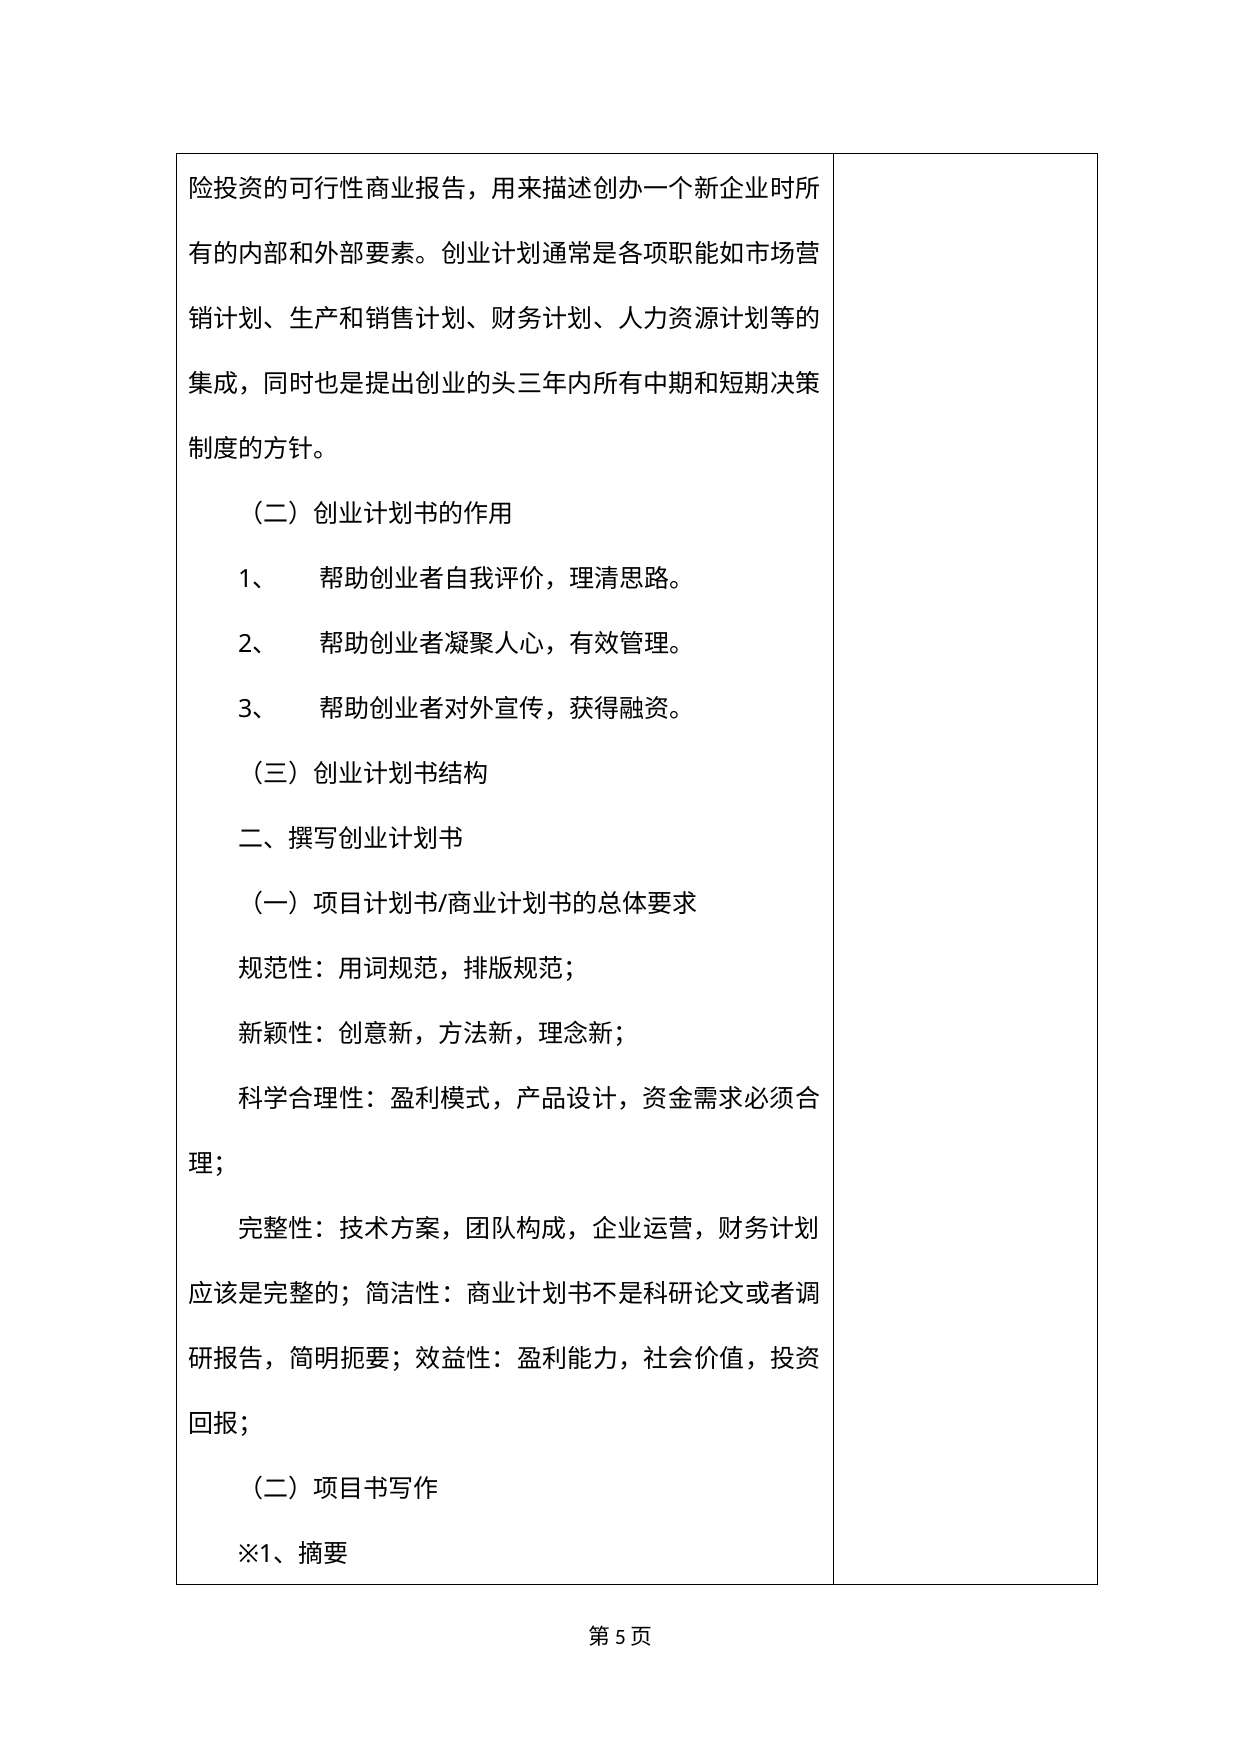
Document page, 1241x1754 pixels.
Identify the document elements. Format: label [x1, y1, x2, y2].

table_cell [834, 154, 1097, 1584]
table_cell [177, 154, 833, 1584]
